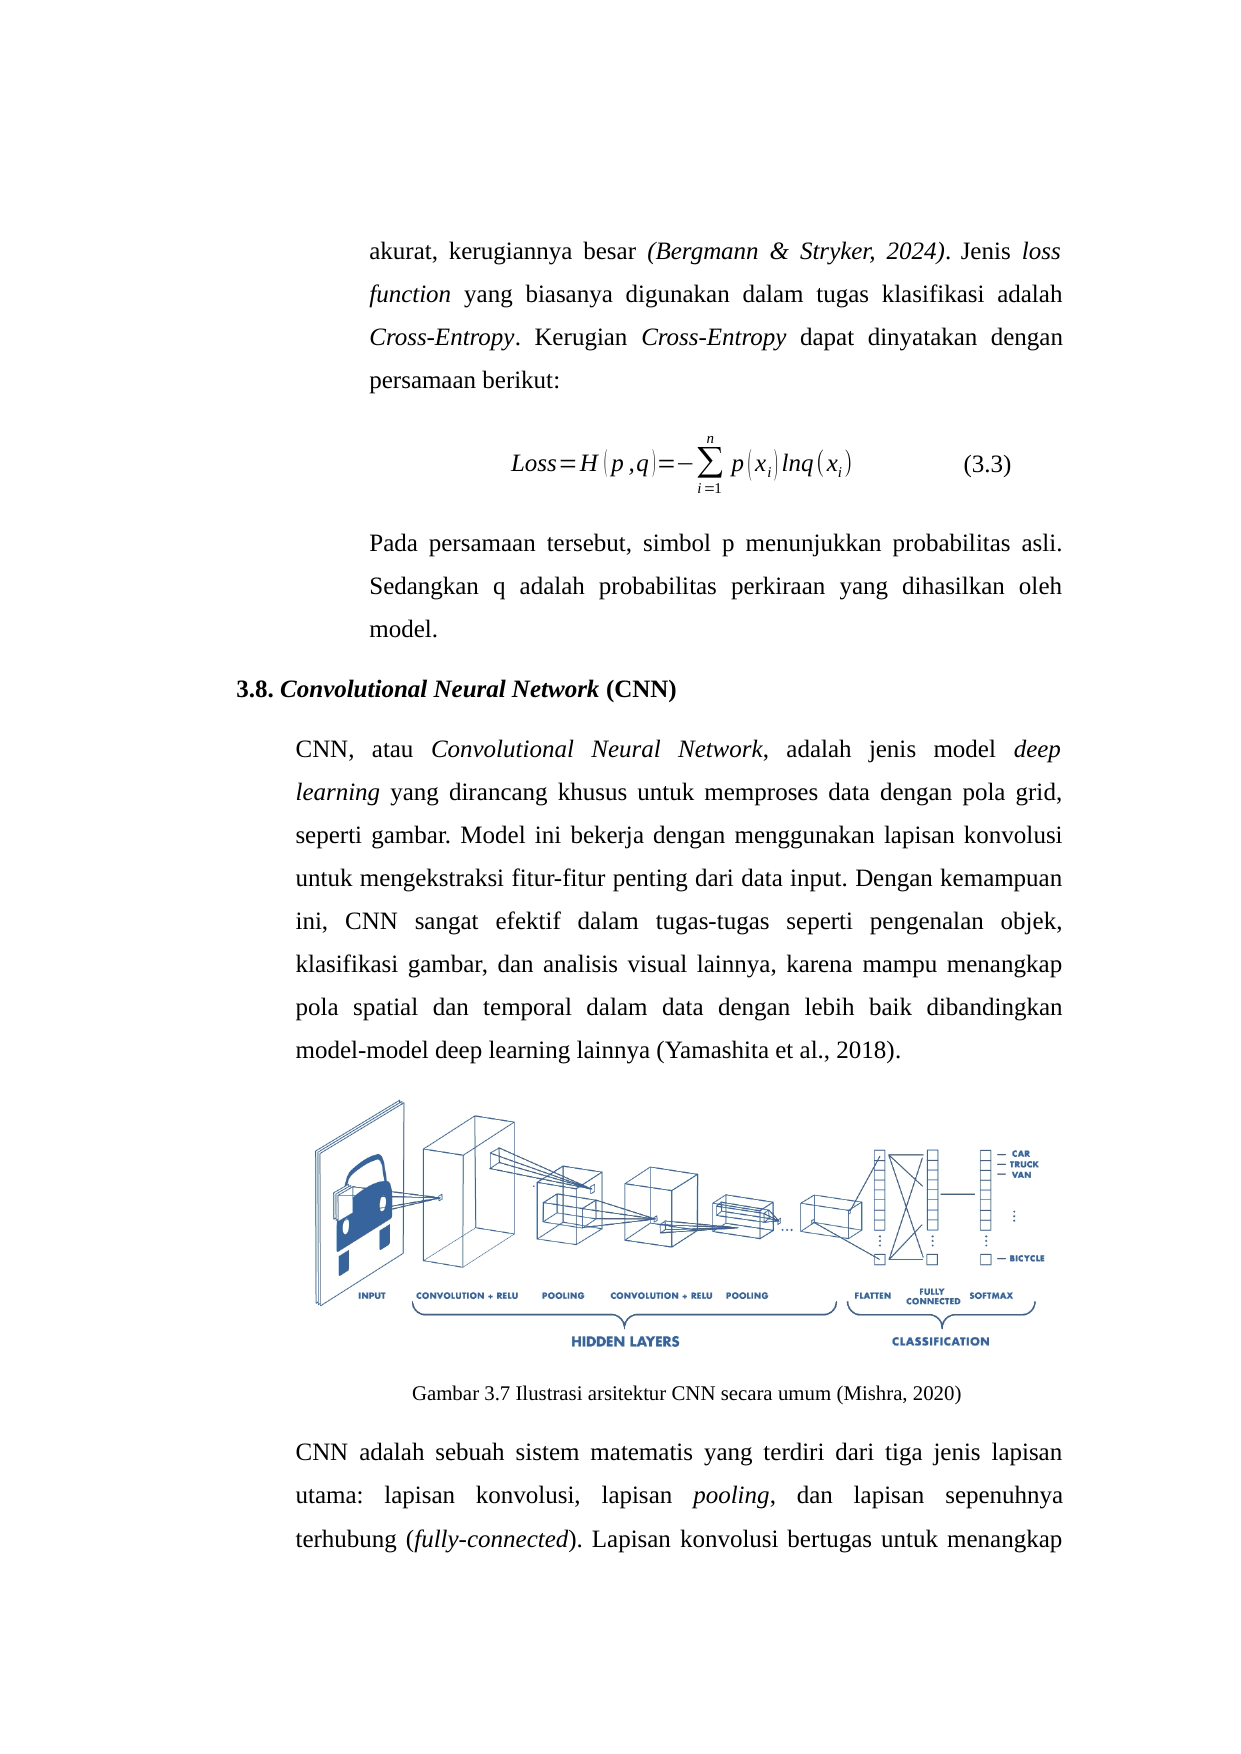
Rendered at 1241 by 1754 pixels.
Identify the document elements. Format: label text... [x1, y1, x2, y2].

text (3.3) [458, 429, 1063, 497]
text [295, 1437, 1063, 1552]
text CNN, atau Convolutional Neural Network, adalah jenis model deep learning yang dirancang khusus untuk memproses data dengan pola grid, seperti gambar. Model ini bekerja dengan menggunakan lapisan konvolusi untuk mengekstraksi fitur-fitur penting dari data input. Dengan kemampuan ini, CNN sangat efektif dalam tugas-tugas seperti pengenalan objek, klasifikasi gambar, dan analisis visual lainnya, karena mampu menangkap pola spatial dan temporal dalam data dengan lebih baik dibandingkan model-model deep learning lainnya . [295, 734, 1063, 1064]
text Gambar 3.7 Ilustrasi arsitektur CNN secara umum [310, 1381, 1063, 1405]
picture [311, 1095, 1047, 1350]
text 3.8. Convolutional Neural Network (CNN) [236, 674, 1063, 703]
text Pada persamaan tersebut, simbol p menunjukkan probabilitas asli. Sedangkan q adalah probabilitas perkiraan yang dihasilkan oleh model. [369, 528, 1063, 643]
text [369, 236, 1063, 394]
